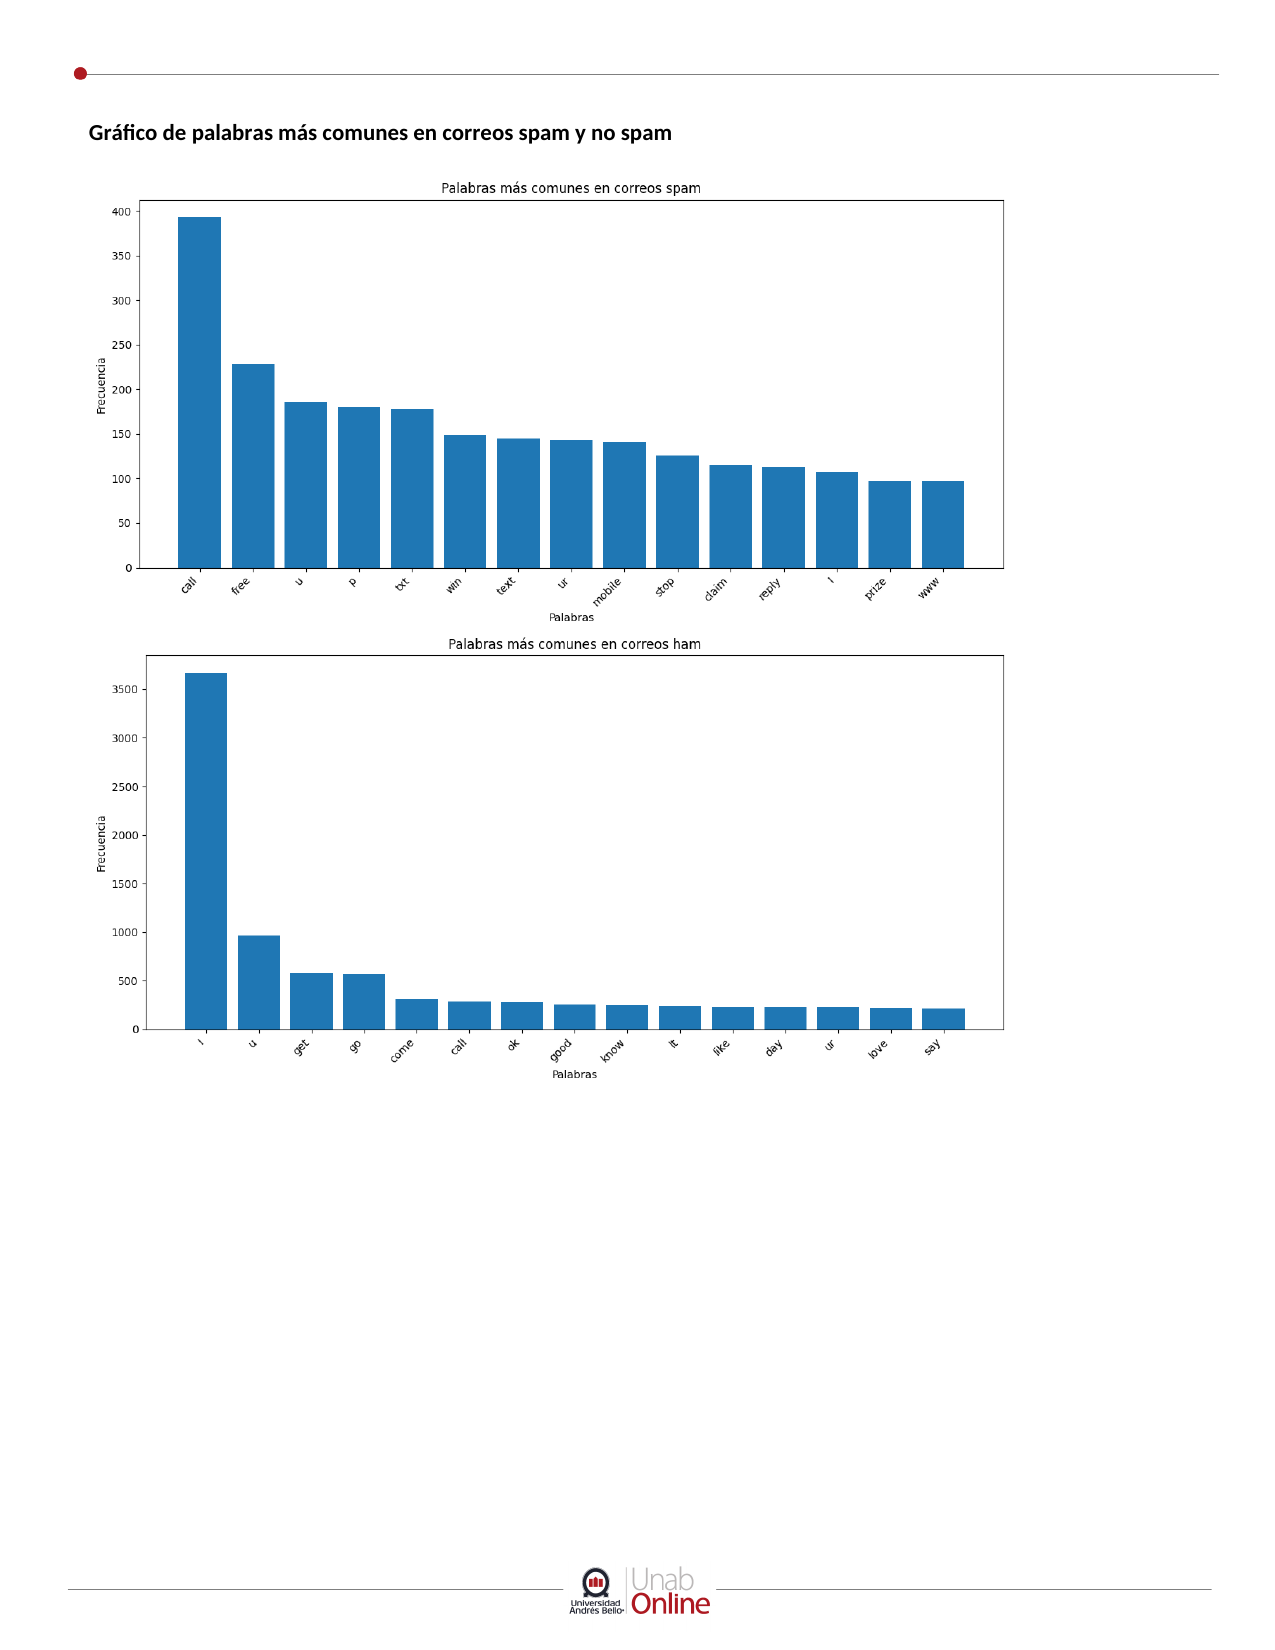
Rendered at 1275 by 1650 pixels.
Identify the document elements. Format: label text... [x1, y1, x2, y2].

text Gráfico de palabras más comunes en correos spam y no spam [89, 118, 1186, 146]
picture [0, 0, 1275, 80]
picture [88, 174, 1010, 1088]
picture [0, 1561, 1275, 1650]
